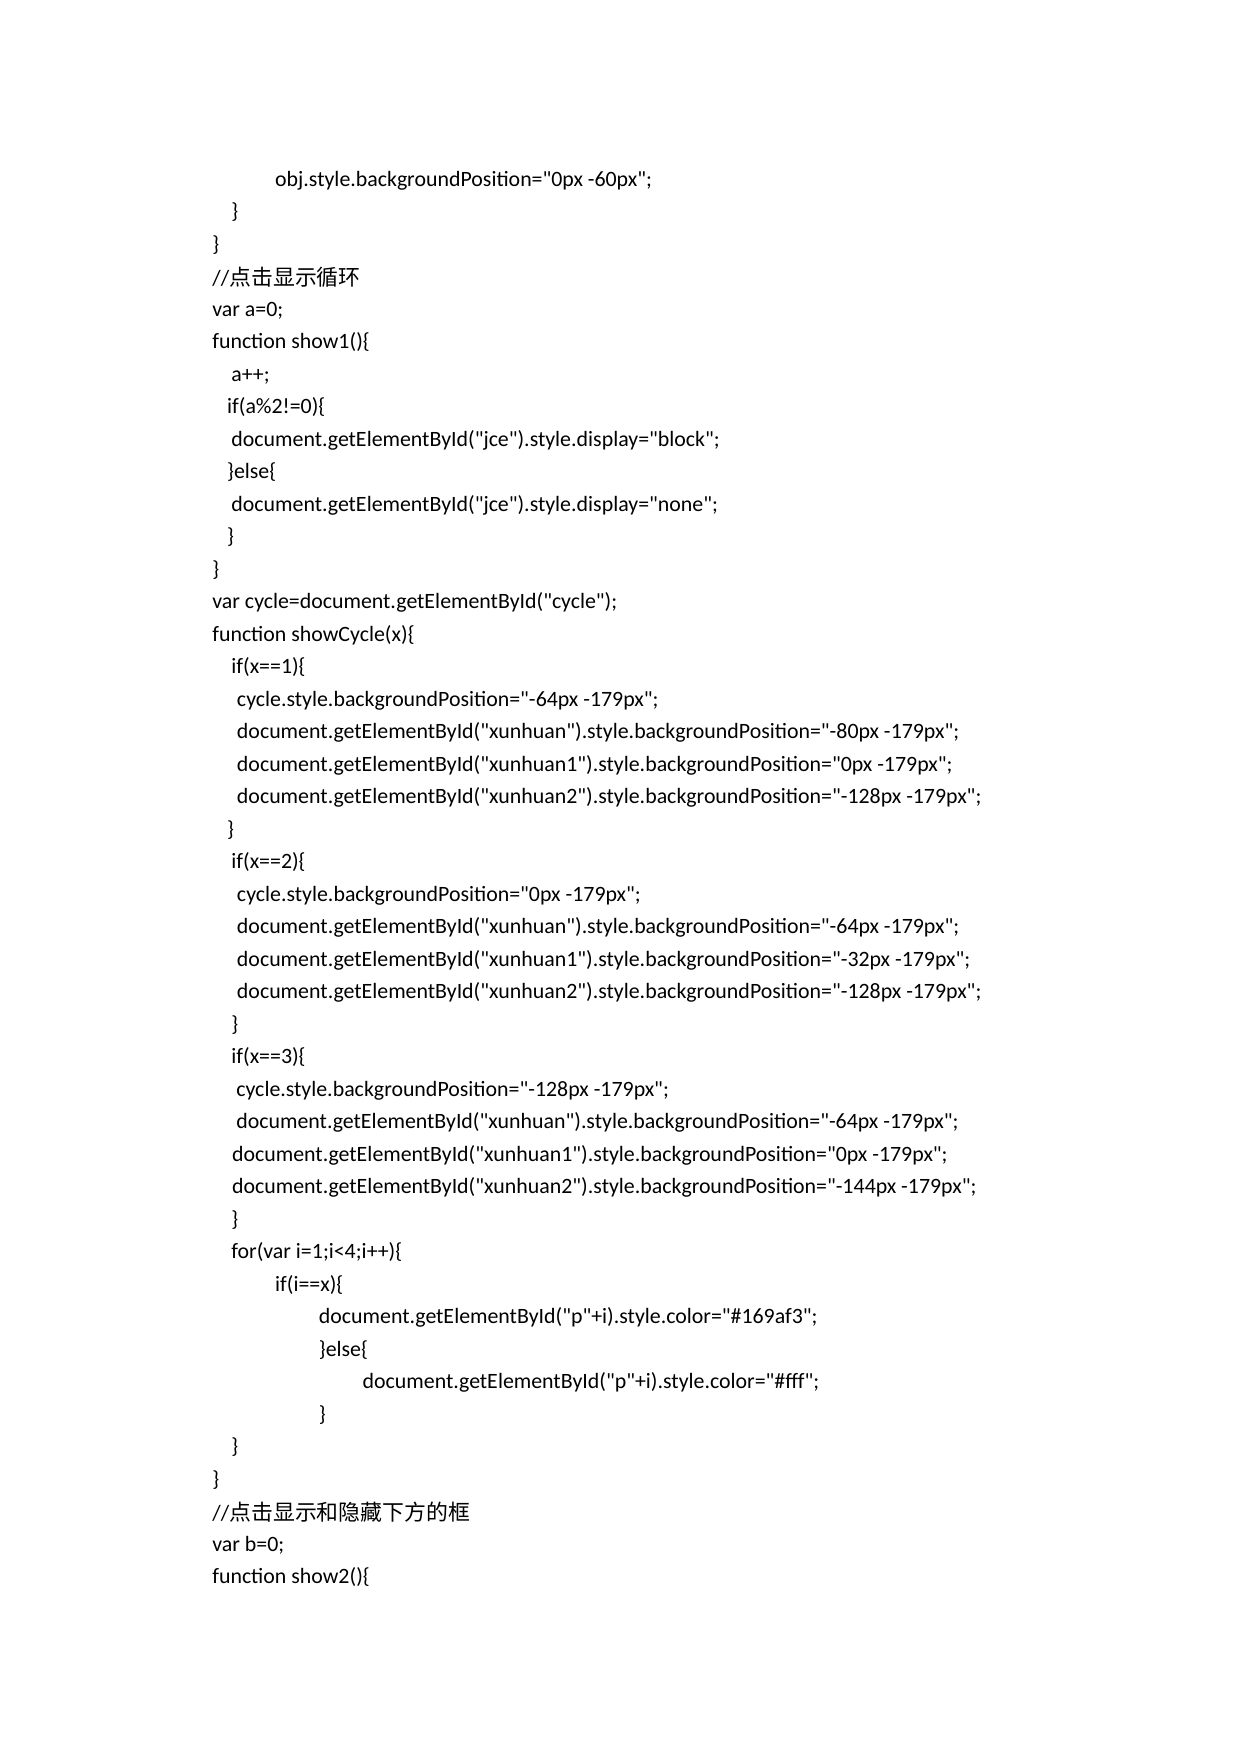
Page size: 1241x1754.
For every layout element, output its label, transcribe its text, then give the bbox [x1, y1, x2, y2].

text if(a%2!=0){ [187, 389, 1053, 422]
text if(x==1){ [187, 649, 1053, 682]
text } [187, 1429, 1053, 1462]
text cycle.style.backgroundPosition="-64px -179px"; [187, 682, 1053, 714]
text } [187, 194, 1053, 227]
text document.getElementById("xunhuan").style.backgroundPosition="-64px -179px"; [187, 1104, 1053, 1137]
text } [187, 1462, 1053, 1494]
text } [187, 1397, 1053, 1429]
text var b=0; [187, 1527, 1053, 1559]
text } [187, 227, 1053, 259]
text document.getElementById("jce").style.display="none"; [187, 487, 1053, 519]
text document.getElementById("jce").style.display="block"; [187, 422, 1053, 454]
text document.getElementById("xunhuan2").style.backgroundPosition="-144px -179px"; [187, 1169, 1053, 1202]
text for(var i=1;i<4;i++){ [187, 1234, 1053, 1267]
text cycle.style.backgroundPosition="0px -179px"; [187, 877, 1053, 909]
text } [187, 519, 1053, 552]
text }else{ [187, 454, 1053, 487]
text } [187, 1007, 1053, 1039]
text function show2(){ [187, 1559, 1053, 1592]
text //点击显示和隐藏下方的框 [187, 1494, 1053, 1527]
text document.getElementById("xunhuan").style.backgroundPosition="-80px -179px"; [187, 714, 1053, 747]
text function showCycle(x){ [187, 617, 1053, 649]
text } [187, 812, 1053, 844]
text if(x==3){ [187, 1039, 1053, 1072]
text }else{ [187, 1332, 1053, 1364]
text document.getElementById("xunhuan2").style.backgroundPosition="-128px -179px"; [187, 974, 1053, 1007]
text document.getElementById("xunhuan").style.backgroundPosition="-64px -179px"; [187, 909, 1053, 942]
text cycle.style.backgroundPosition="-128px -179px"; [187, 1072, 1053, 1104]
text document.getElementById("p"+i).style.color="#fff"; [187, 1364, 1053, 1397]
text var a=0; [187, 292, 1053, 324]
text if(x==2){ [187, 844, 1053, 877]
text document.getElementById("xunhuan1").style.backgroundPosition="0px -179px"; [187, 1137, 1053, 1169]
text document.getElementById("xunhuan2").style.backgroundPosition="-128px -179px"; [187, 779, 1053, 812]
text document.getElementById("xunhuan1").style.backgroundPosition="0px -179px"; [187, 747, 1053, 779]
text var cycle=document.getElementById("cycle"); [187, 584, 1053, 617]
text document.getElementById("xunhuan1").style.backgroundPosition="-32px -179px"; [187, 942, 1053, 974]
text obj.style.backgroundPosition="0px -60px"; [187, 162, 1053, 194]
text function show1(){ [187, 324, 1053, 357]
text if(i==x){ [187, 1267, 1053, 1299]
text a++; [187, 357, 1053, 389]
text //点击显示循环 [187, 259, 1053, 292]
text } [187, 1202, 1053, 1234]
text document.getElementById("p"+i).style.color="#169af3"; [187, 1299, 1053, 1332]
text } [187, 552, 1053, 584]
